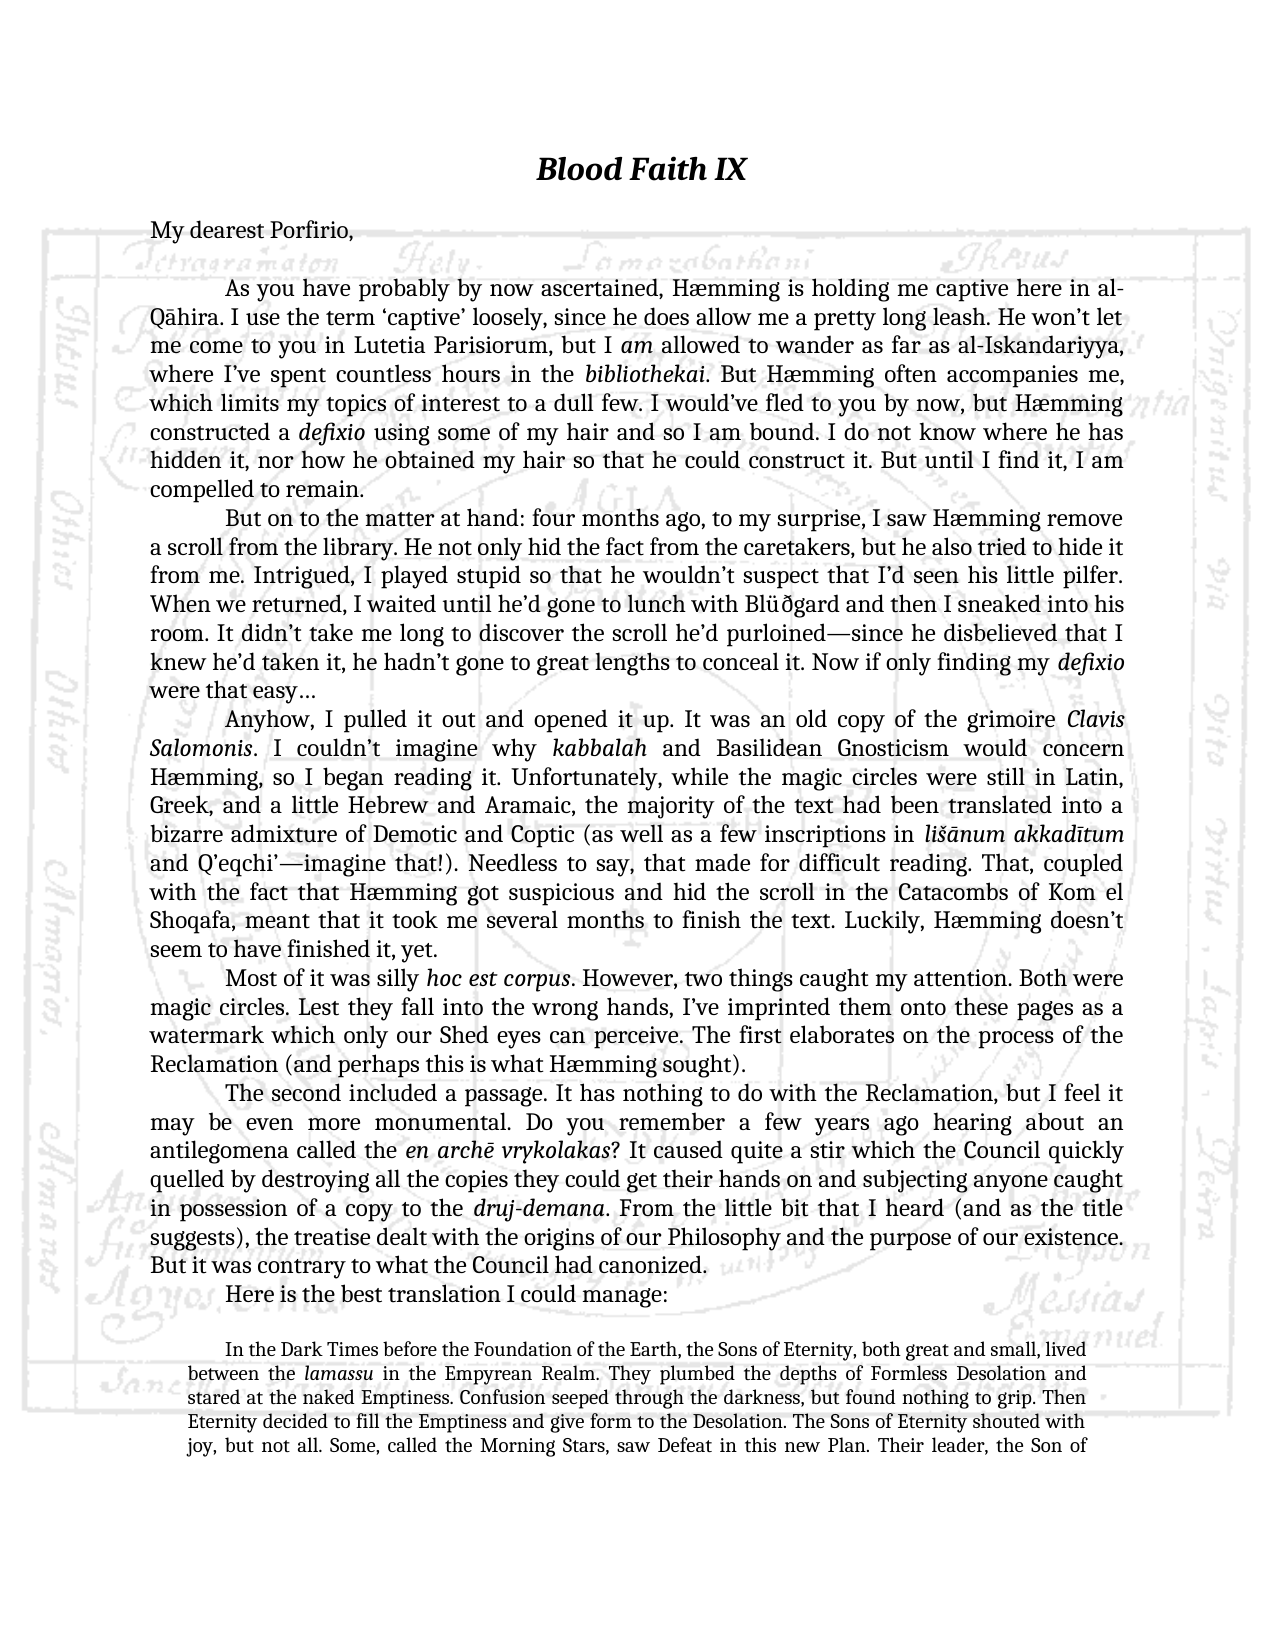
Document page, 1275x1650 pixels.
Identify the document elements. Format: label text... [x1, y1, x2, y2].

text As you have probably by now ascertained, Hæmming is holding me captive here in al-Qāhira. I use the term ‘captive’ loosely, since he does allow me a pretty long leash. He won’t let me come to you in Lutetia Parisiorum, but I am allowed to wander as far as al-Iskandariyya, where I’ve spent countless hours in the bibliothekai. But Hæmming often accompanies me, which limits my topics of interest to a dull few. I would’ve fled to you by now, but Hæmming constructed a defixio using some of my hair and so I am bound. I do not know where he has hidden it, nor how he obtained my hair so that he could construct it. But until I find it, I am compelled to remain. [150, 274, 1125, 504]
text But on to the matter at hand: four months ago, to my surprise, I saw Hæmming remove a scroll from the library. He not only hid the fact from the caretakers, but he also tried to hide it from me. Intrigued, I played stupid so that he wouldn’t suspect that I’d seen his little pilfer. When we returned, I waited until he’d gone to lunch with Blüðgard and then I sneaked into his room. It didn’t take me long to discover the scroll he’d purloined—since he disbelieved that I knew he’d taken it, he hadn’t gone to great lengths to conceal it. Now if only finding my defixio were that easy… [150, 504, 1125, 705]
text Anyhow, I pulled it out and opened it up. It was an old copy of the grimoire Clavis Salomonis. I couldn’t imagine why kabbalah and Basilidean Gnosticism would concern Hæmming, so I began reading it. Unfortunately, while the magic circles were still in Latin, Greek, and a little Hebrew and Aramaic, the majority of the text had been translated into a bizarre admixture of Demotic and Coptic (as well as a few inscriptions in lišānum akkadītum and Q’eqchi’—imagine that!). Needless to say, that made for difficult reading. That, coupled with the fact that Hæmming got suspicious and hid the scroll in the Catacombs of Kom el Shoqafa, meant that it took me several months to finish the text. Luckily, Hæmming doesn’t seem to have finished it, yet. [150, 705, 1125, 964]
text Blood Faith IX [150, 150, 1125, 216]
text My dearest Porfirio, [150, 216, 1125, 245]
text Here is the best translation I could manage: [150, 1280, 1125, 1309]
text The second included a passage. It has nothing to do with the Reclamation, but I feel it may be even more monumental. Do you remember a few years ago hearing about an antilegomena called the en archē vrykolakas? It caused quite a stir which the Council quickly quelled by destroying all the copies they could get their hands on and subjecting anyone caught in possession of a copy to the druj-demana. From the little bit that I heard (and as the title suggests), the treatise dealt with the origins of our Philosophy and the purpose of our existence. But it was contrary to what the Council had canonized. [150, 1079, 1125, 1280]
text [187, 1338, 1087, 1457]
text Most of it was silly hoc est corpus. However, two things caught my attention. Both were magic circles. Lest they fall into the wrong hands, I’ve imprinted them onto these pages as a watermark which only our Shed eyes can perceive. The first elaborates on the process of the Reclamation (and perhaps this is what Hæmming sought). [150, 964, 1125, 1079]
